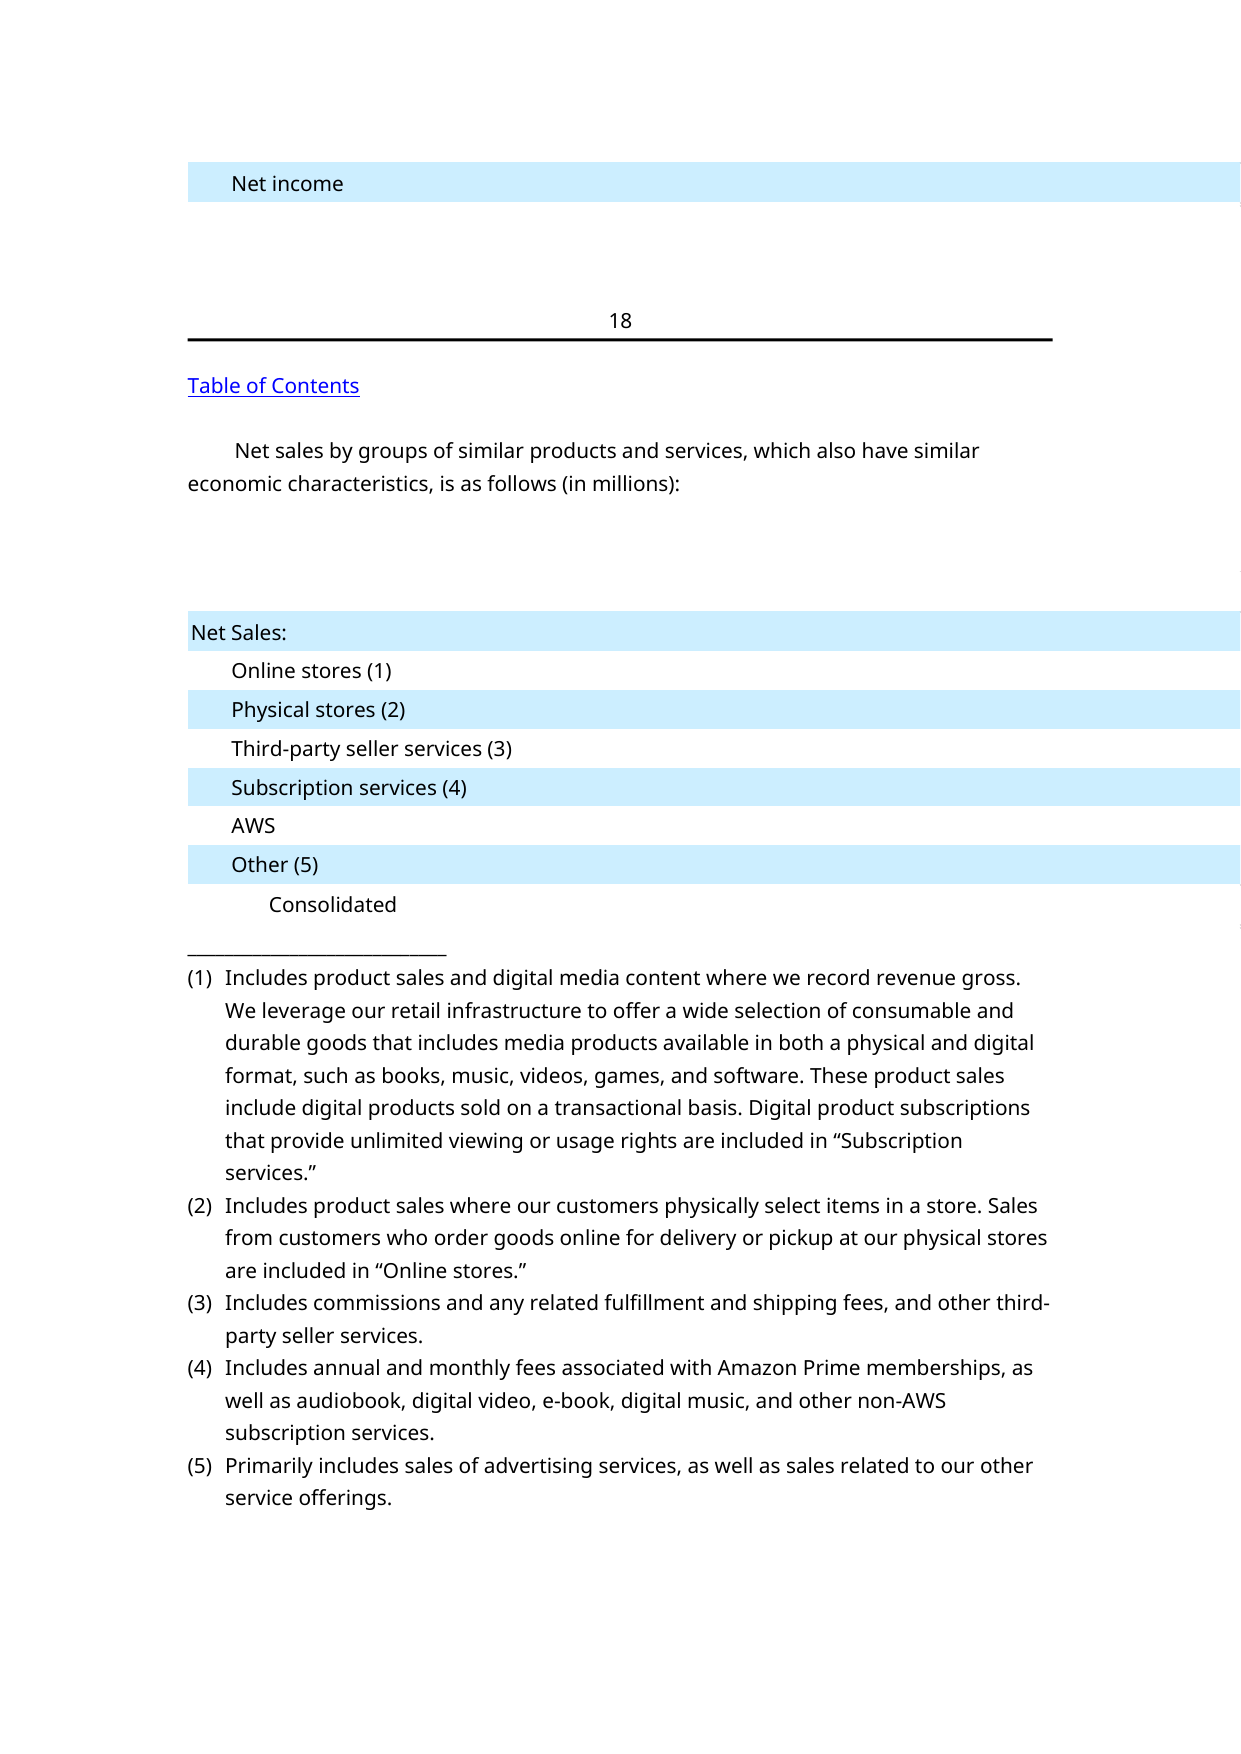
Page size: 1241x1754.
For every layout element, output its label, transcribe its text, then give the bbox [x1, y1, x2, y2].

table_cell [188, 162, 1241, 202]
text 18 [187, 304, 1053, 337]
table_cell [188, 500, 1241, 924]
text Net sales by groups of similar products and services, which also have similar economic characteristics, is as follows (in millions): [187, 434, 1053, 499]
text Table of Contents [187, 369, 1053, 402]
text ____________________________ [187, 929, 1053, 961]
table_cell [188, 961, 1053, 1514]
